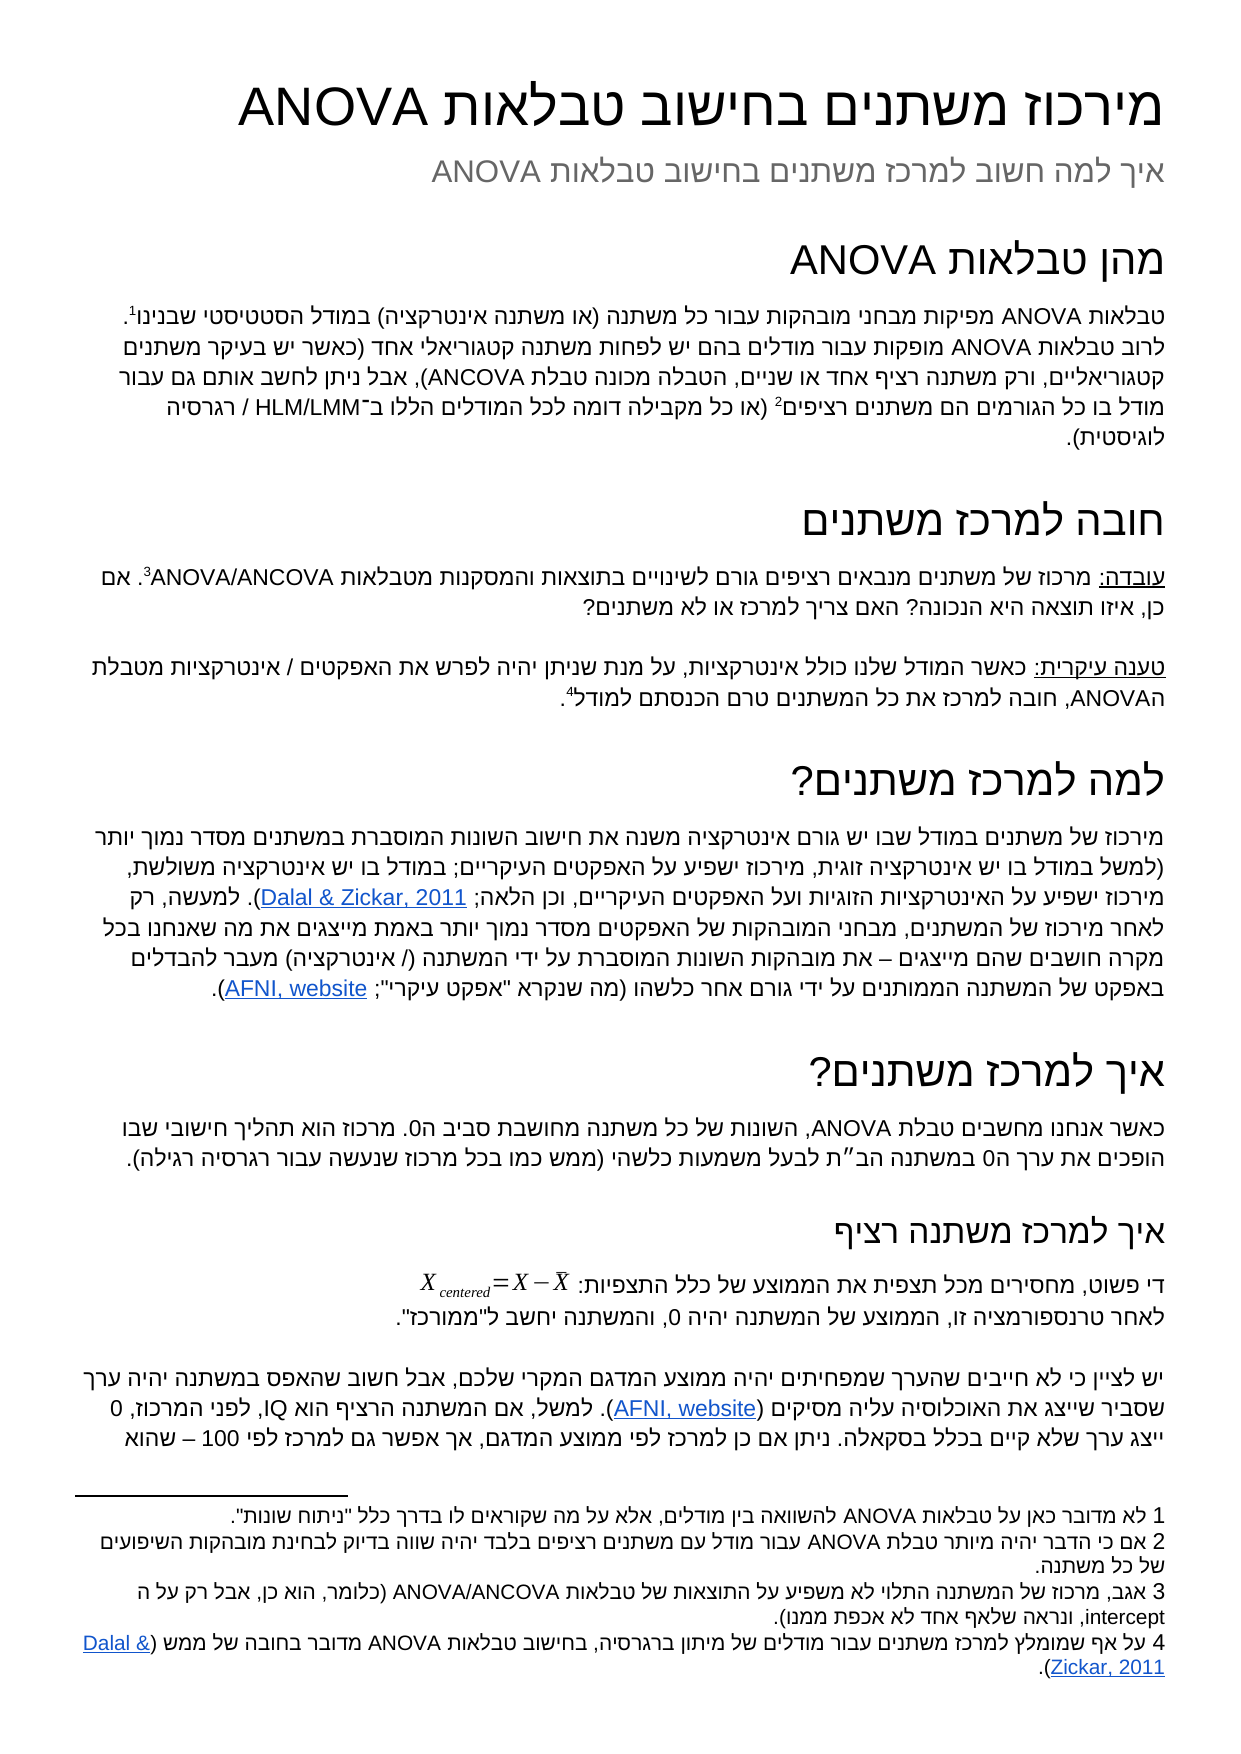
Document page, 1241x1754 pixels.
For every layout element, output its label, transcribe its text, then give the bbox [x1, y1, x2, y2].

subtitle איך למה חשוב למרכז משתנים בחישוב טבלאות ANOVA [75, 153, 1165, 189]
subtitle חובה למרכז משתנים [75, 496, 1165, 544]
subtitle למה למרכז משתנים? [75, 756, 1165, 804]
text לאחר טרנספורמציה זו, הממוצע של המשתנה יהיה 0, והמשתנה יחשב ל"ממורכז". [75, 1304, 1165, 1331]
text די פשוט, מחסירים מכל תצפית את הממוצע של כלל התצפיות: [75, 1269, 1165, 1300]
title מירכוז משתנים בחישוב טבלאות ANOVA [75, 75, 1165, 137]
text מירכוז של משתנים במודל שבו יש גורם אינטרקציה משנה את חישוב השונות המוסברת במשתנים מסדר נמוך יותר (למשל במודל בו יש אינטרקציה זוגית, מירכוז ישפיע על האפקטים העיקריים; במודל בו יש אינטרקציה משולשת, מירכוז ישפיע על האינטרקציות הזוגיות ועל האפקטים העיקריים, וכן הלאה; Dalal & Zickar, 2011). למעשה, רק לאחר מירכוז של המשתנים, מבחני המובהקות של האפקטים מסדר נמוך יותר באמת מייצגים את מה שאנחנו בכל מקרה חושבים שהם מייצגים – את מובהקות השונות המוסברת על ידי המשתנה (/ אינטרקציה) מעבר להבדלים באפקט של המשתנה הממותנים על ידי גורם אחר כלשהו (מה שנקרא "אפקט עיקרי"; AFNI, website). [75, 824, 1165, 1001]
text טענה עיקרית: כאשר המודל שלנו כולל אינטרקציות, על מנת שניתן יהיה לפרש את האפקטים / אינטרקציות מטבלת הANOVA, חובה למרכז את כל המשתנים טרם הכנסתם למודל. [75, 654, 1165, 711]
text טבלאות ANOVA מפיקות מבחני מובהקות עבור כל משתנה (או משתנה אינטרקציה) במודל הסטטיסטי שבנינו. לרוב טבלאות ANOVA מופקות עבור מודלים בהם יש לפחות משתנה קטגוריאלי אחד (כאשר יש בעיקר משתנים קטגוריאליים, ורק משתנה רציף אחד או שניים, הטבלה מכונה טבלת ANCOVA), אבל ניתן לחשב אותם גם עבור מודל בו כל הגורמים הם משתנים רציפים (או כל מקבילה דומה לכל המודלים הללו ב־HLM/LMM / רגרסיה לוגיסטית). [75, 303, 1165, 451]
text עובדה: מרכוז של משתנים מנבאים רציפים גורם לשינויים בתוצאות והמסקנות מטבלאות ANOVA/ANCOVA. אם כן, איזו תוצאה היא הנכונה? האם צריך למרכז או לא משתנים? [75, 564, 1165, 620]
subtitle איך למרכז משתנים? [75, 1047, 1165, 1095]
subtitle איך למרכז משתנה רציף [75, 1212, 1165, 1251]
text כאשר אנחנו מחשבים טבלת ANOVA, השונות של כל משתנה מחושבת סביב ה0. מרכוז הוא תהליך חישובי שבו הופכים את ערך ה0 במשתנה הב״ת לבעל משמעות כלשהי (ממש כמו בכל מרכוז שנעשה עבור רגרסיה רגילה). [75, 1114, 1165, 1171]
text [75, 1365, 1165, 1451]
subtitle מהן טבלאות ANOVA [75, 236, 1165, 284]
